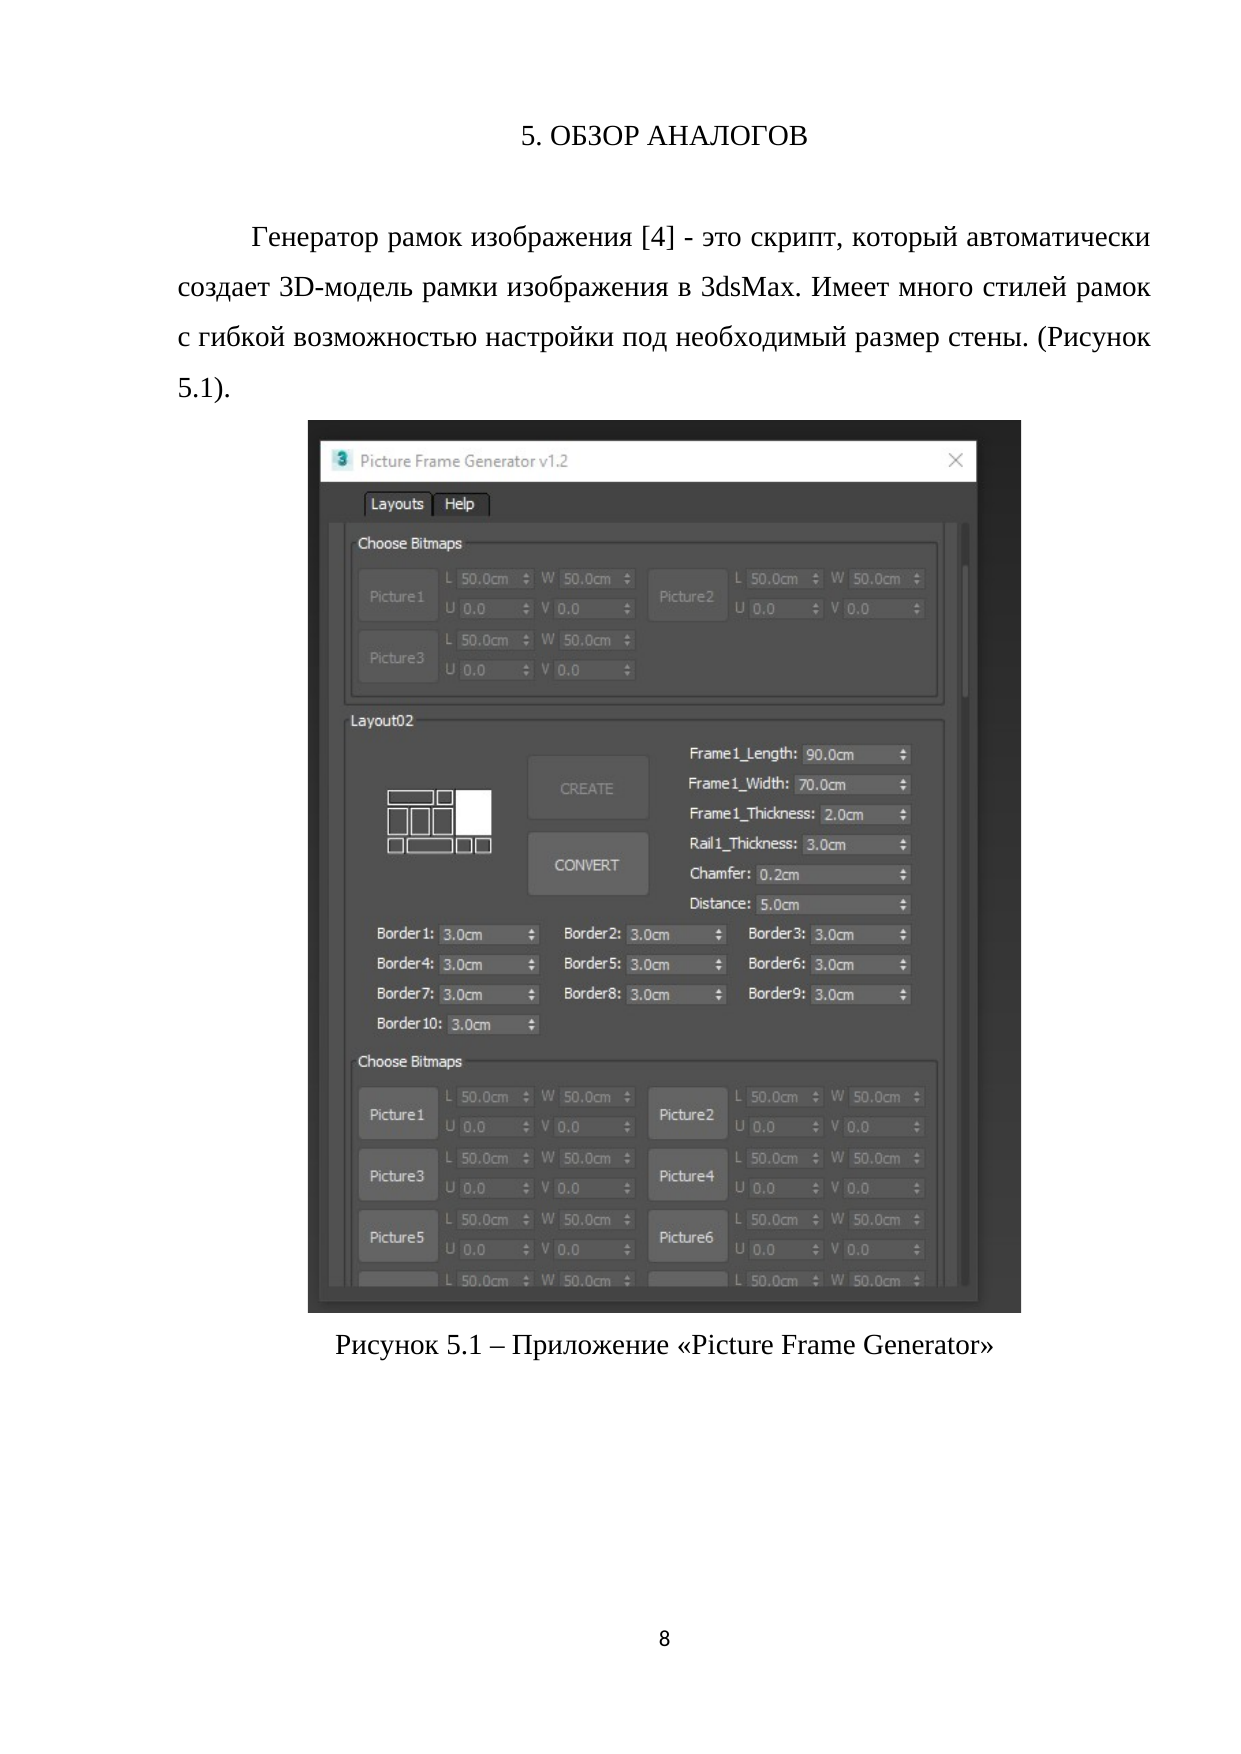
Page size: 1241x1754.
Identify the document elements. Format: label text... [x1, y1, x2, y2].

text Генератор рамок изображения [4] - это скрипт, который автоматически создает 3D-модель рамки изображения в 3dsMax. Имеет много стилей рамок с гибкой возможностью настройки под необходимый размер стены. (Рисунок 5.1). [177, 219, 1152, 403]
subtitle 5. ОБЗОР АНАЛОГОВ [177, 118, 1152, 152]
text Рисунок 5.1 – Приложение «Picture Frame Generator» [177, 1327, 1152, 1361]
picture [307, 420, 1022, 1313]
